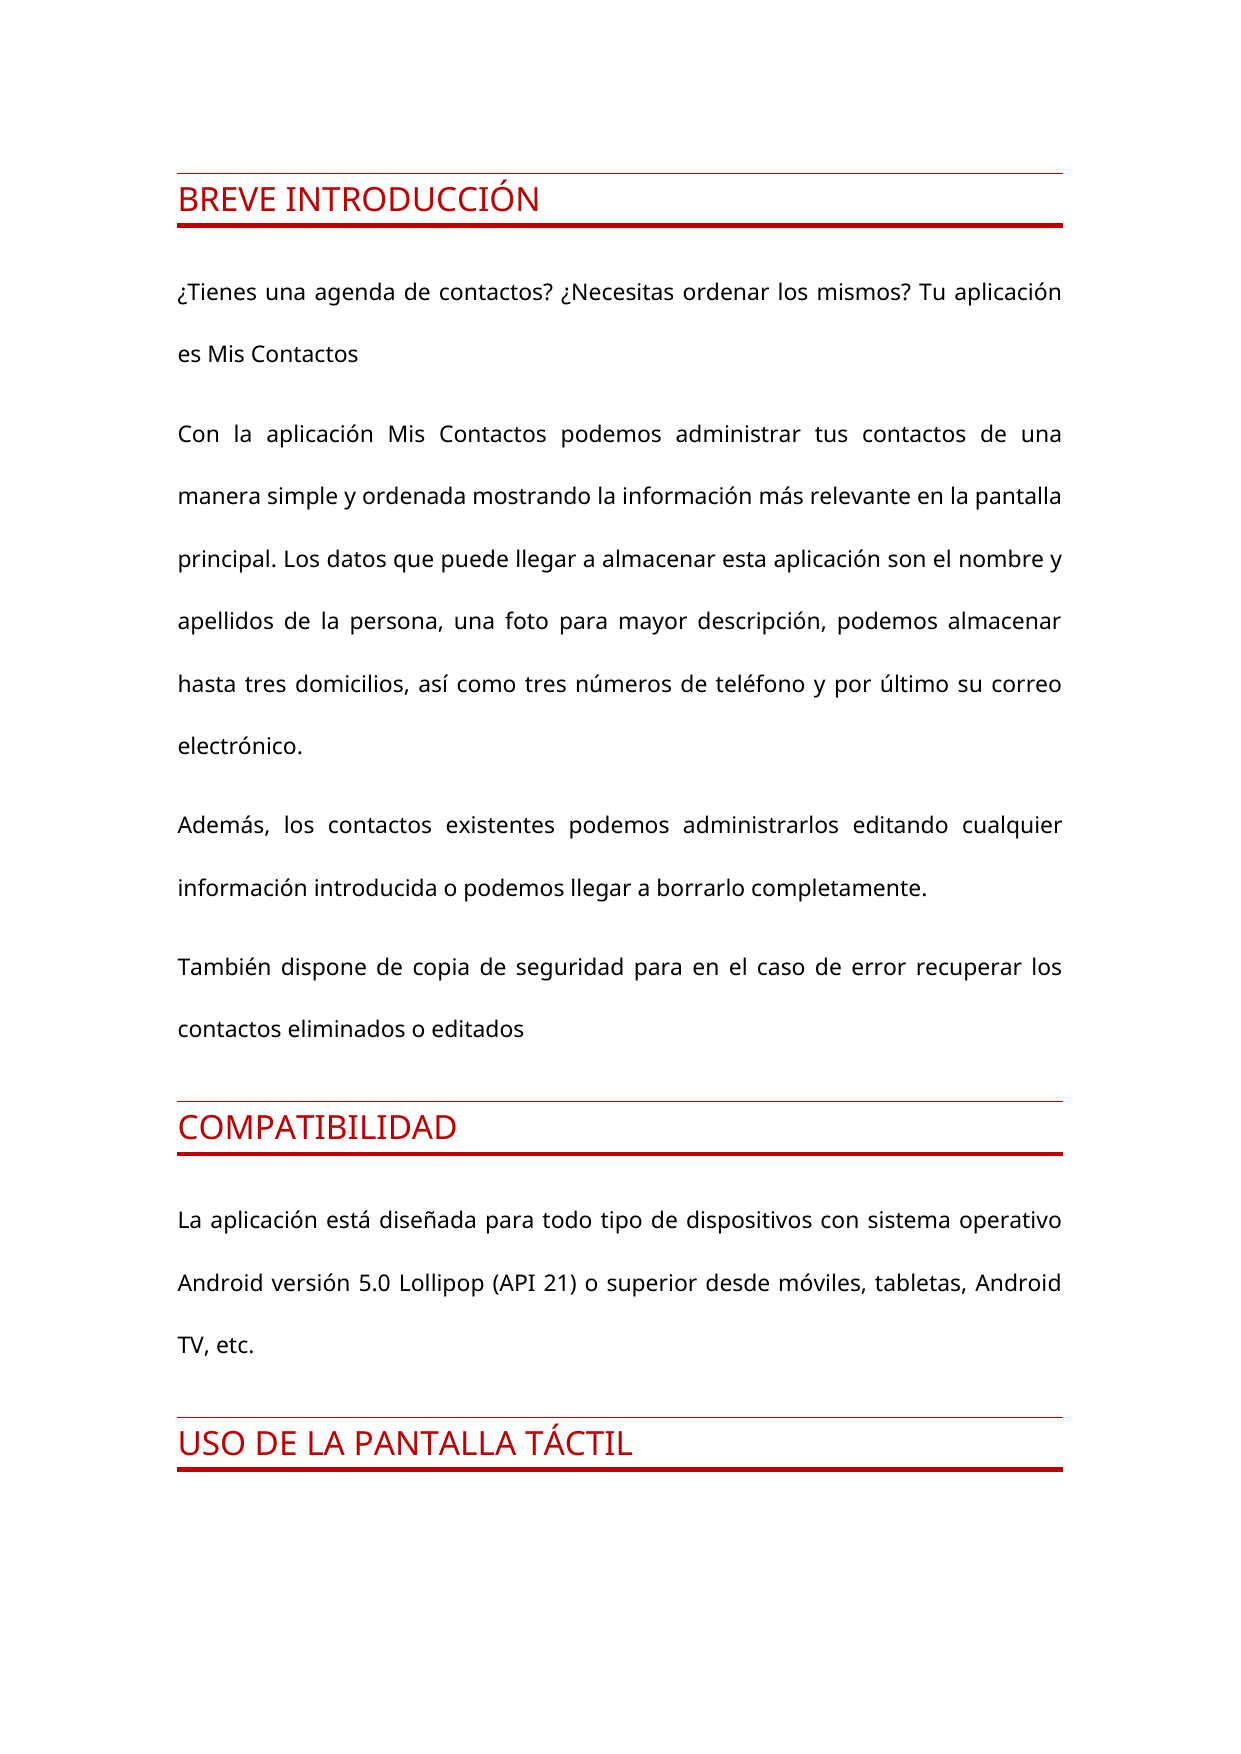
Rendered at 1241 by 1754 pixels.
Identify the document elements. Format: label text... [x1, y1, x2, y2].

text La aplicación está diseñada para todo tipo de dispositivos con sistema operativo Android versión 5.0 Lollipop (API 21) o superior desde móviles, tabletas, Android TV, etc. [177, 1204, 1063, 1360]
subtitle COMPATIBILIDAD [177, 1102, 1063, 1152]
text También dispone de copia de seguridad para en el caso de error recuperar los contactos eliminados o editados [177, 951, 1063, 1044]
subtitle USO DE LA PANTALLA TÁCTIL [177, 1418, 1063, 1467]
text ¿Tienes una agenda de contactos? ¿Necesitas ordenar los mismos? Tu aplicación es Mis Contactos [177, 276, 1063, 369]
subtitle BREVE INTRODUCCIÓN [177, 174, 1063, 223]
text Además, los contactos existentes podemos administrarlos editando cualquier información introducida o podemos llegar a borrarlo completamente. [177, 809, 1063, 903]
text Con la aplicación Mis Contactos podemos administrar tus contactos de una manera simple y ordenada mostrando la información más relevante en la pantalla principal. Los datos que puede llegar a almacenar esta aplicación son el nombre y apellidos de la persona, una foto para mayor descripción, podemos almacenar hasta tres domicilios, así como tres números de teléfono y por último su correo electrónico. [177, 417, 1063, 761]
